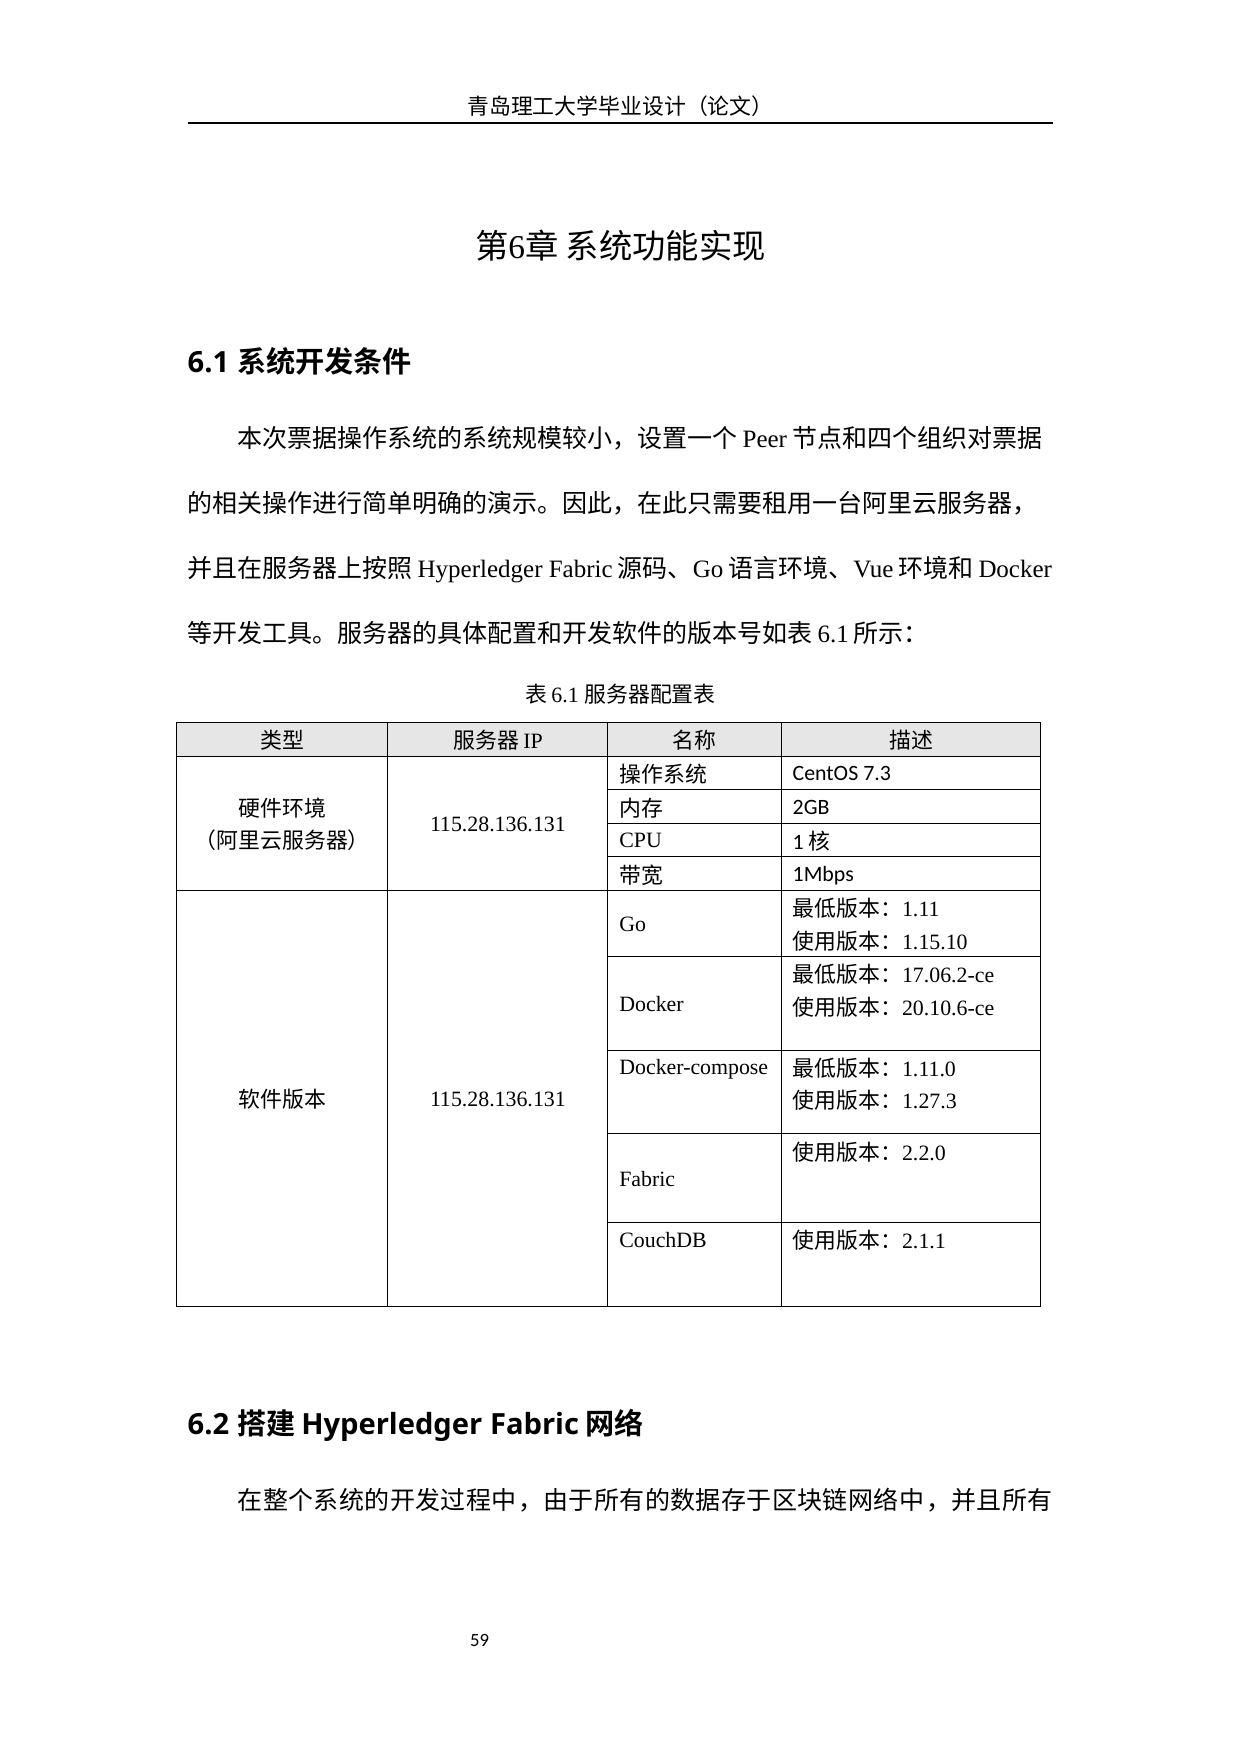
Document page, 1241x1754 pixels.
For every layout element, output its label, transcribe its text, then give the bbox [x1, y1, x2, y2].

table_header 服务器IP [388, 723, 607, 756]
table_cell 115.28.136.131 [388, 757, 607, 890]
table_cell 硬件环境 （阿里云服务器） [177, 757, 387, 890]
table_cell 最低版本：17.06.2-ce 使用版本：20.10.6-ce [782, 957, 1040, 1049]
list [187, 1467, 1053, 1532]
table_cell 使用版本：2.1.1 [782, 1223, 1040, 1306]
table_cell 1核 [782, 824, 1040, 856]
subtitle 6.1 系统开发条件 [187, 327, 1053, 392]
table_cell Docker-compose [608, 1051, 781, 1133]
table_header 名称 [608, 723, 781, 756]
table_cell 内存 [608, 790, 781, 823]
table_cell 115.28.136.131 [388, 891, 607, 1306]
table_cell CouchDB [608, 1223, 781, 1306]
table_cell 最低版本：1.11 使用版本：1.15.10 [782, 891, 1040, 956]
table_cell CentOS 7.3 [782, 757, 1040, 789]
table_cell 操作系统 [608, 757, 781, 789]
table_cell CPU [608, 824, 781, 856]
table_cell 使用版本：2.2.0 [782, 1134, 1040, 1222]
table_cell 1Mbps [782, 857, 1040, 890]
table_cell 软件版本 [177, 891, 387, 1306]
table_cell Docker [608, 957, 781, 1049]
table_cell 最低版本：1.11.0 使用版本：1.27.3 [782, 1051, 1040, 1133]
subtitle 系统功能实现 [187, 212, 1053, 277]
table_cell 2GB [782, 790, 1040, 823]
table_cell 带宽 [608, 857, 781, 890]
table_cell Fabric [608, 1134, 781, 1222]
table_cell Go [608, 891, 781, 956]
table_header 描述 [782, 723, 1040, 756]
text 表6.1 服务器配置表 [187, 677, 1053, 709]
subtitle 6.2 搭建Hyperledger Fabric网络 [187, 1389, 1053, 1454]
table_header 类型 [177, 723, 387, 756]
text 本次票据操作系统的系统规模较小，设置一个Peer节点和四个组织对票据的相关操作进行简单明确的演示。因此，在此只需要租用一台阿里云服务器，并且在服务器上按照Hyperledger Fabric源码、Go语言环境、Vue环境和Docker等开发工具。服务器的具体配置和开发软件的版本号如表6.1所示： [187, 404, 1053, 664]
